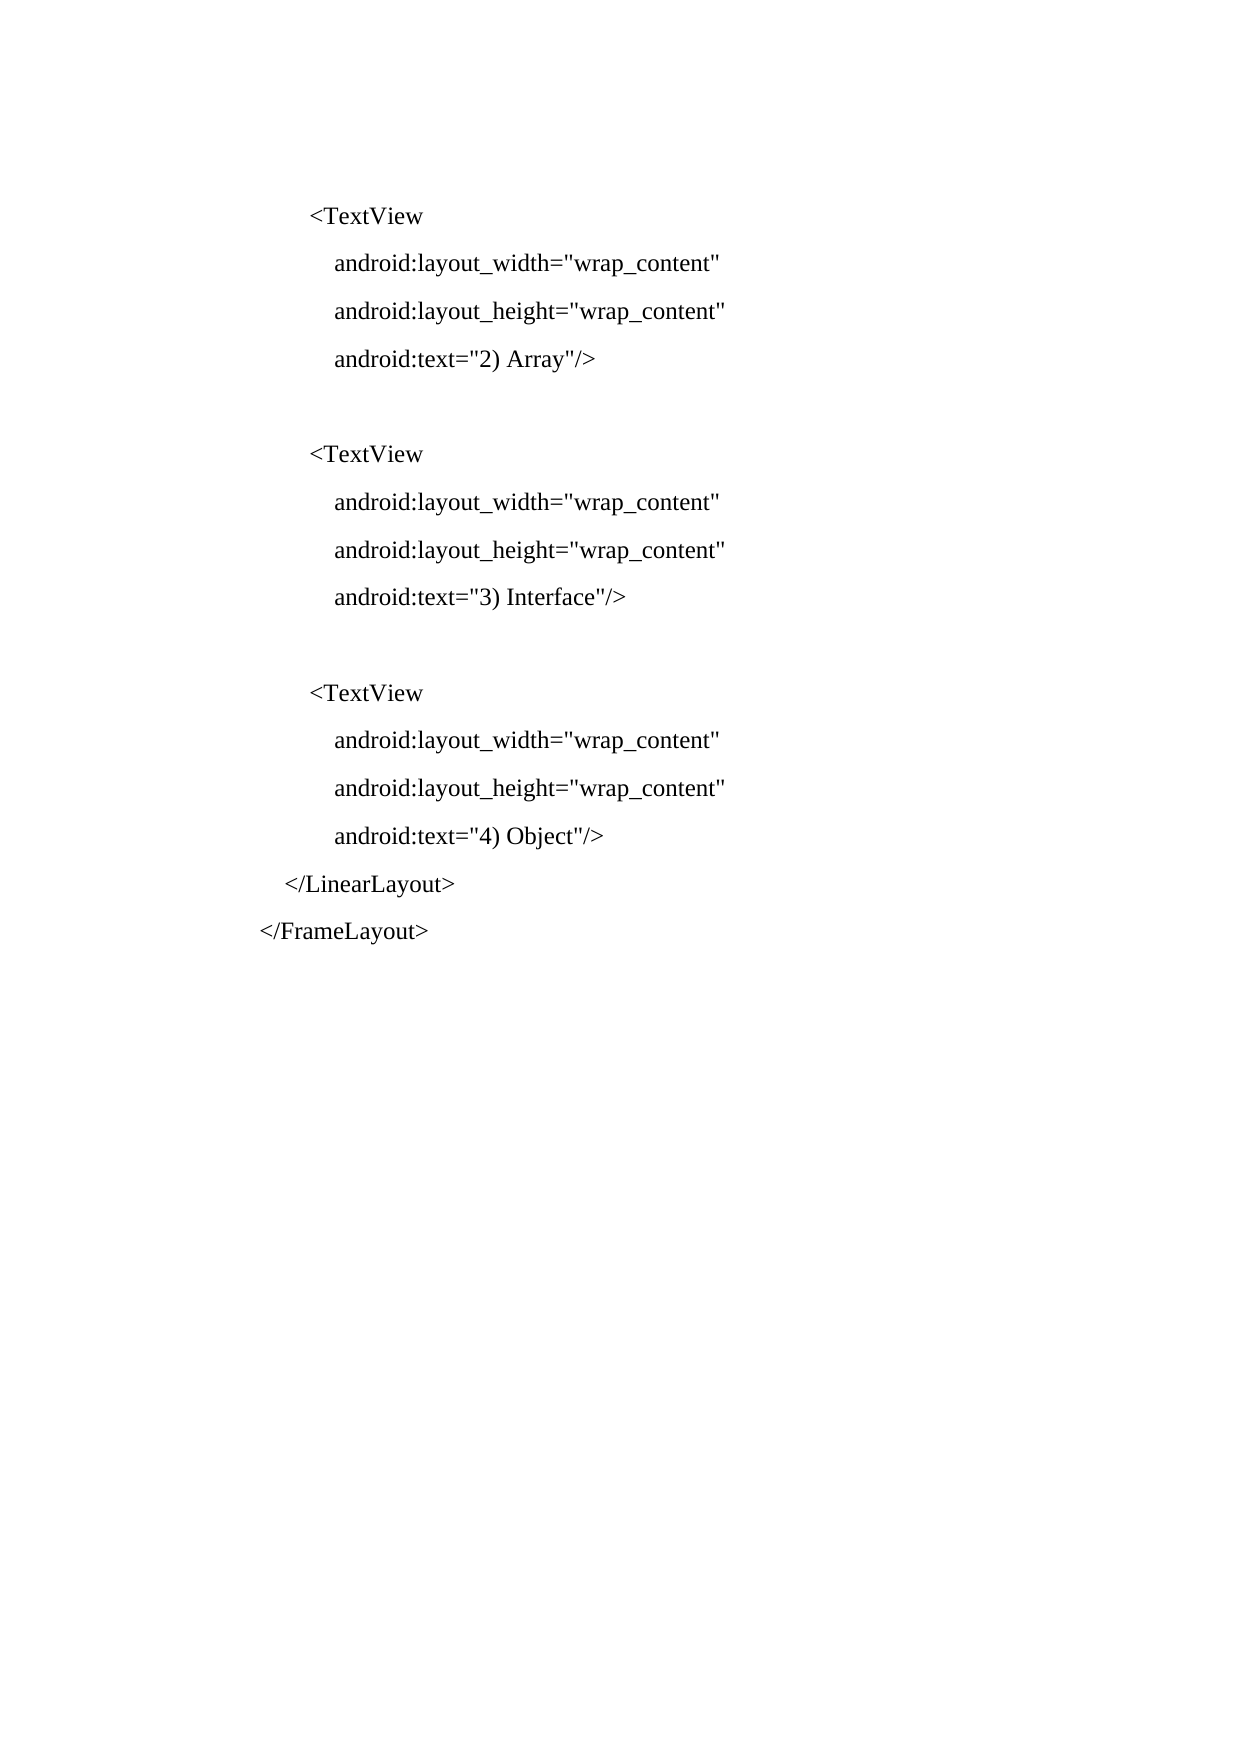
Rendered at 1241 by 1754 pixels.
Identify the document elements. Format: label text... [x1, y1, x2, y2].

text </FrameLayout> [259, 916, 1019, 945]
text <TextView [259, 201, 1019, 229]
text </LinearLayout> [259, 869, 1019, 897]
text android:text="3) Interface"/> [259, 582, 1019, 611]
text android:text="4) Object"/> [259, 821, 1019, 850]
text android:layout_height="wrap_content" [259, 535, 1019, 563]
text android:layout_height="wrap_content" [259, 773, 1019, 802]
text android:layout_width="wrap_content" [259, 248, 1019, 277]
text android:layout_width="wrap_content" [259, 487, 1019, 516]
text <TextView [259, 678, 1019, 707]
text android:layout_height="wrap_content" [259, 296, 1019, 325]
text android:layout_width="wrap_content" [259, 726, 1019, 754]
text <TextView [259, 439, 1019, 468]
text android:text="2) Array"/> [259, 344, 1019, 373]
